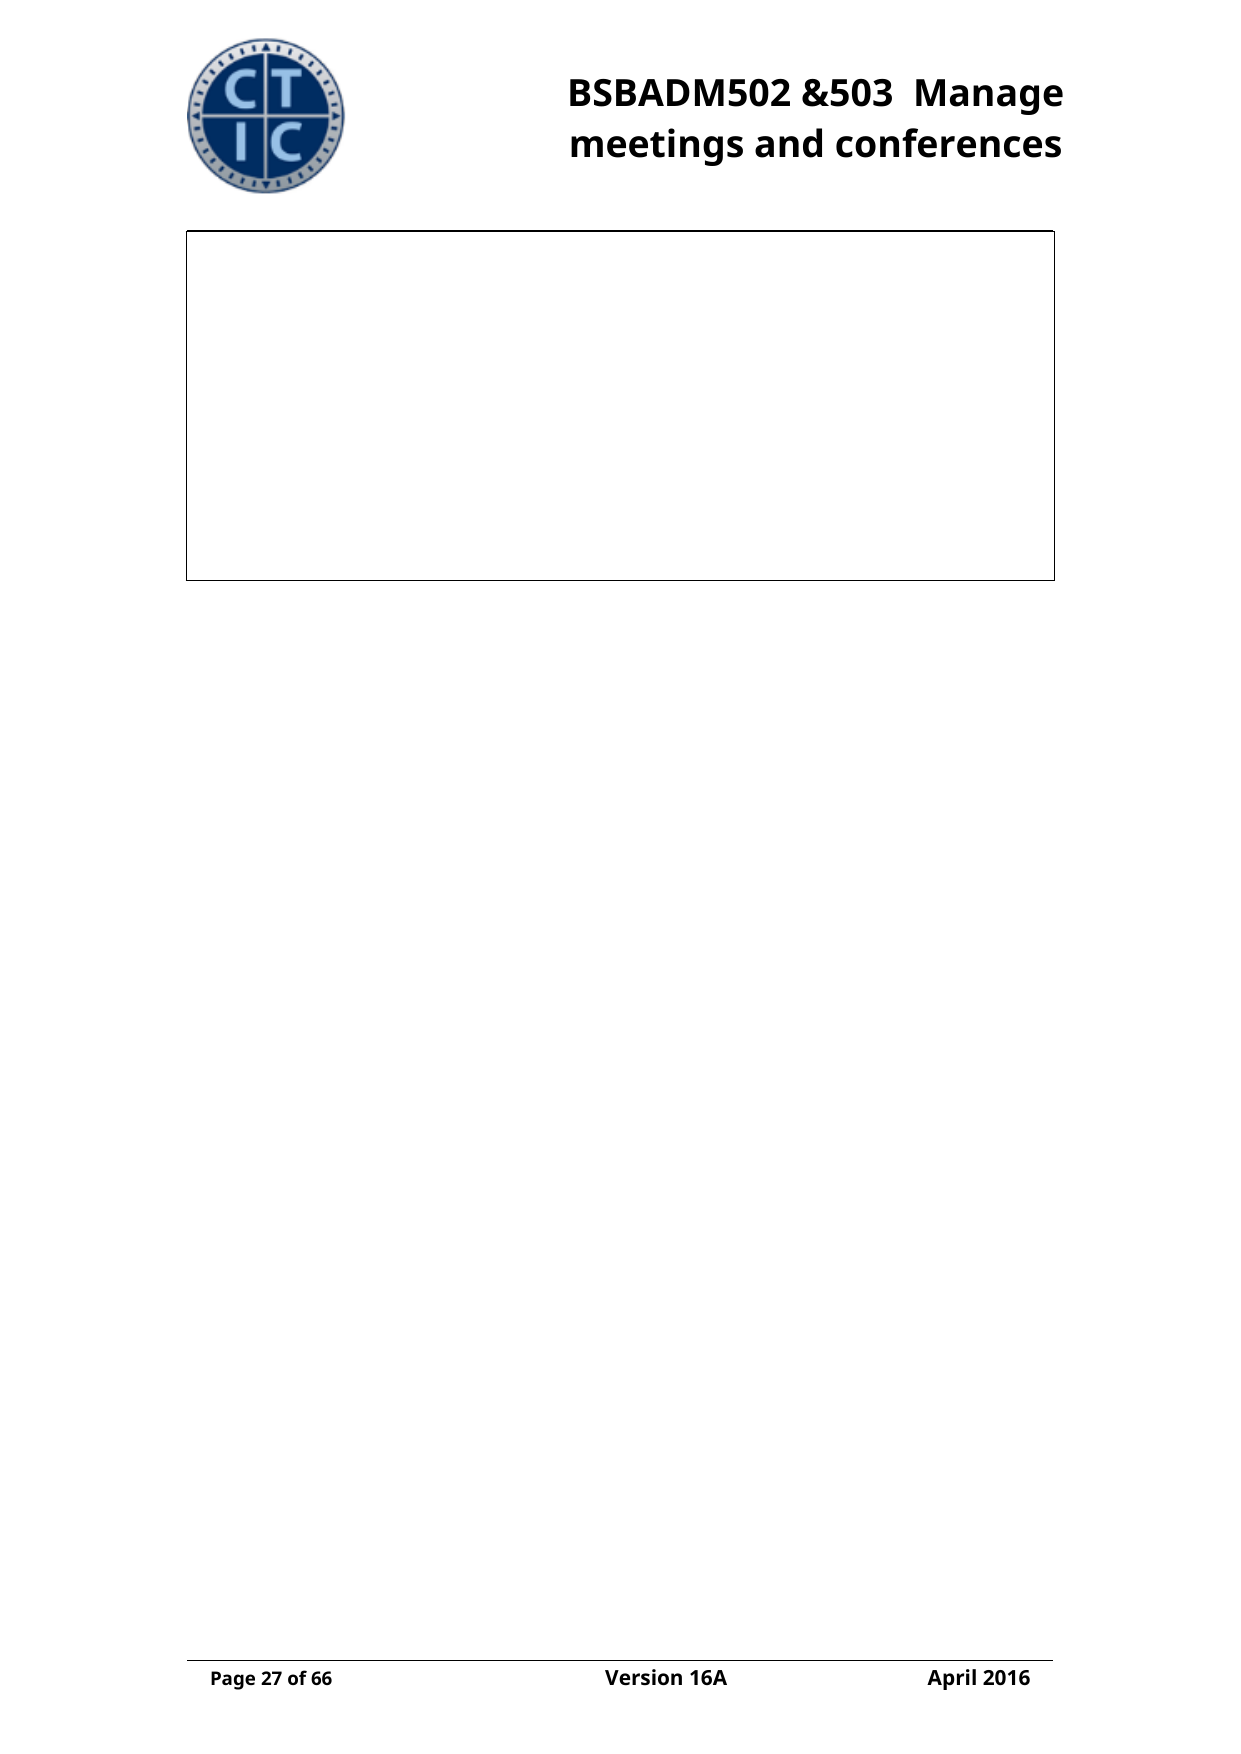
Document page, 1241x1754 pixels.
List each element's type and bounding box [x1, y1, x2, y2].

table_cell [187, 232, 1054, 579]
